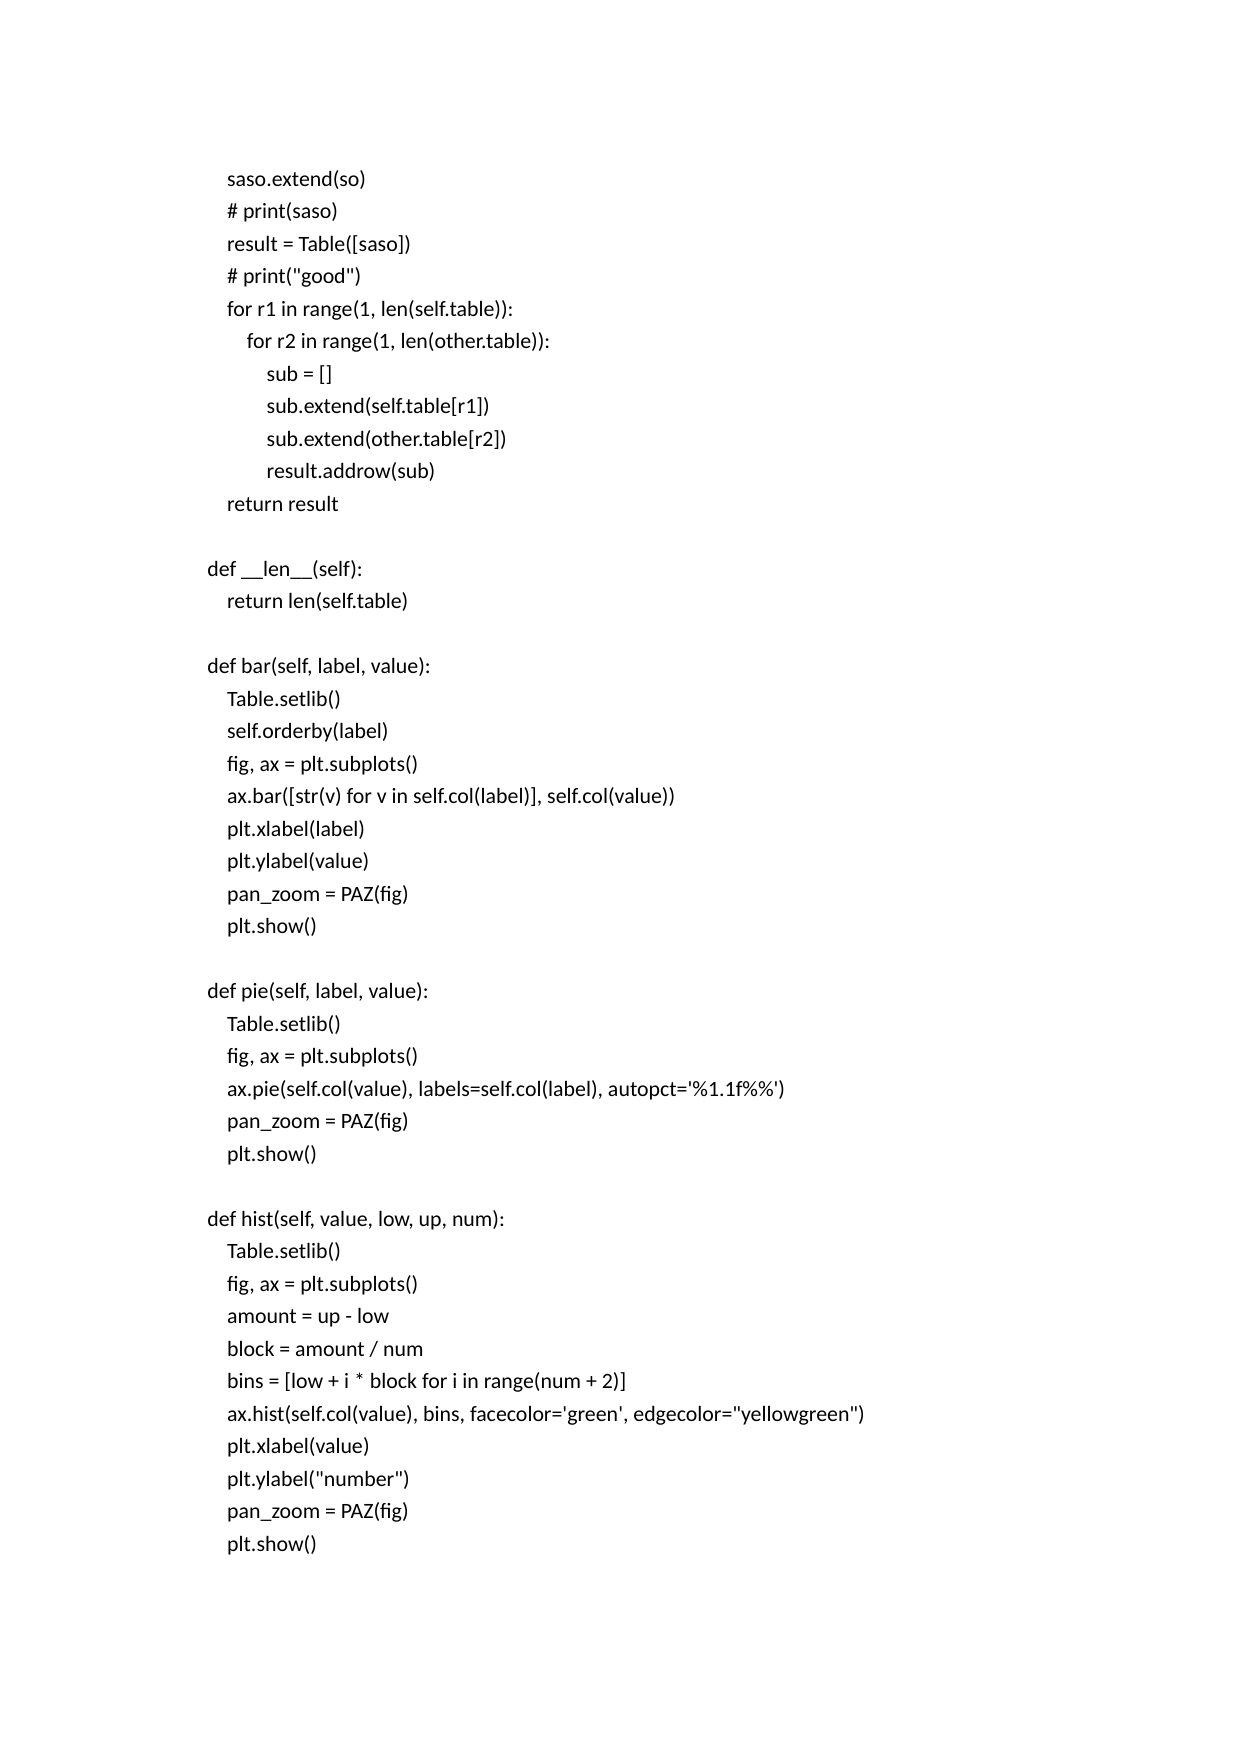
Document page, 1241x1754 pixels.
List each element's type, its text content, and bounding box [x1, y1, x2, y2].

text result.addrow(sub) [187, 454, 1053, 487]
text sub = [] [187, 357, 1053, 389]
text self.orderby(label) [187, 714, 1053, 747]
text block = amount / num [187, 1332, 1053, 1364]
text for r1 in range(1, len(self.table)): [187, 292, 1053, 324]
text for r2 in range(1, len(other.table)): [187, 324, 1053, 357]
text sub.extend(other.table[r2]) [187, 422, 1053, 454]
text fig, ax = plt.subplots() [187, 1267, 1053, 1299]
text plt.xlabel(label) [187, 812, 1053, 844]
text sub.extend(self.table[r1]) [187, 389, 1053, 422]
text result = Table([saso]) [187, 227, 1053, 259]
text Table.setlib() [187, 682, 1053, 714]
text fig, ax = plt.subplots() [187, 747, 1053, 779]
text def pie(self, label, value): [187, 974, 1053, 1007]
text plt.xlabel(value) [187, 1429, 1053, 1462]
text plt.show() [187, 1527, 1053, 1559]
text pan_zoom = PAZ(fig) [187, 877, 1053, 909]
text def bar(self, label, value): [187, 649, 1053, 682]
text bins = [low + i * block for i in range(num + 2)] [187, 1364, 1053, 1397]
text plt.show() [187, 1137, 1053, 1169]
text saso.extend(so) [187, 162, 1053, 194]
text plt.ylabel("number") [187, 1462, 1053, 1494]
text pan_zoom = PAZ(fig) [187, 1494, 1053, 1527]
text return result [187, 487, 1053, 519]
text return len(self.table) [187, 584, 1053, 617]
text amount = up - low [187, 1299, 1053, 1332]
text Table.setlib() [187, 1007, 1053, 1039]
text def __len__(self): [187, 552, 1053, 584]
text fig, ax = plt.subplots() [187, 1039, 1053, 1072]
text ax.hist(self.col(value), bins, facecolor='green', edgecolor="yellowgreen") [187, 1397, 1053, 1429]
text # print(saso) [187, 194, 1053, 227]
text ax.bar([str(v) for v in self.col(label)], self.col(value)) [187, 779, 1053, 812]
text # print("good") [187, 259, 1053, 292]
text pan_zoom = PAZ(fig) [187, 1104, 1053, 1137]
text Table.setlib() [187, 1234, 1053, 1267]
text plt.show() [187, 909, 1053, 942]
text ax.pie(self.col(value), labels=self.col(label), autopct='%1.1f%%') [187, 1072, 1053, 1104]
text def hist(self, value, low, up, num): [187, 1202, 1053, 1234]
text plt.ylabel(value) [187, 844, 1053, 877]
